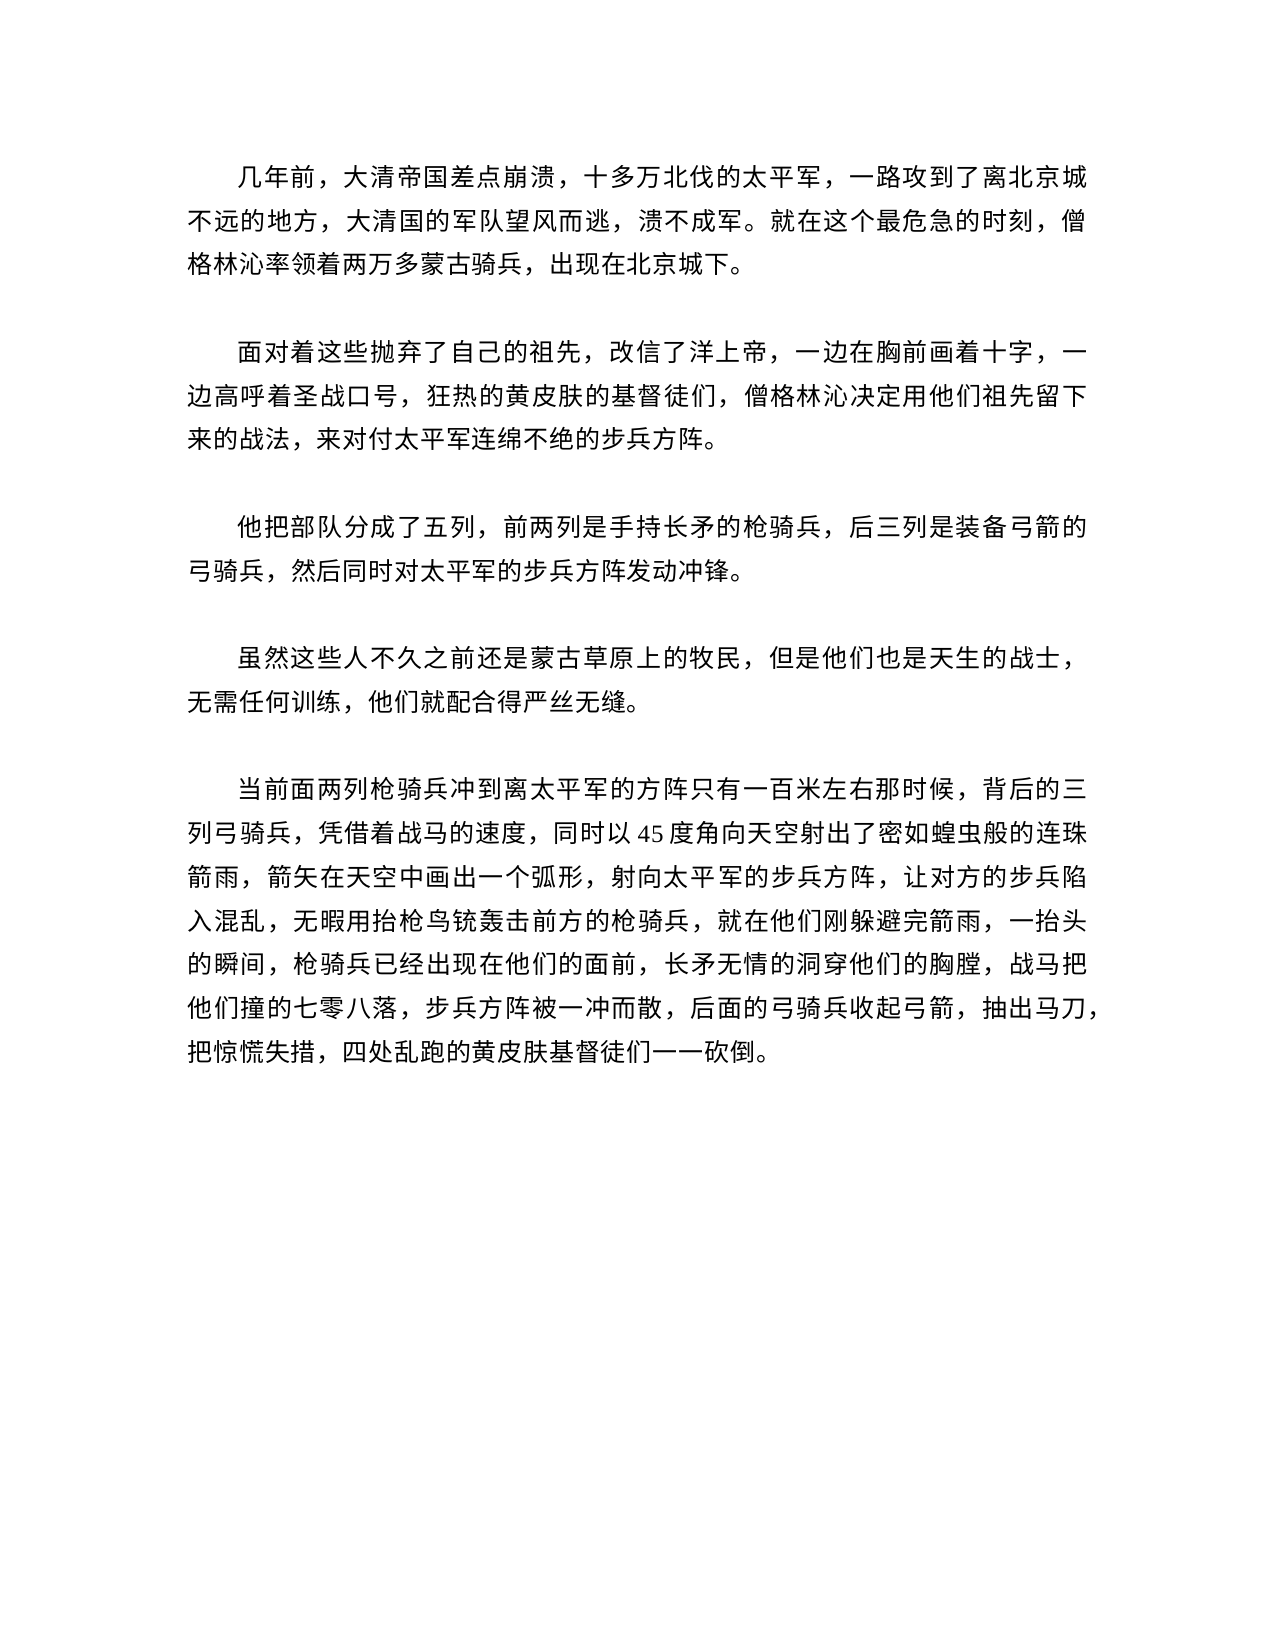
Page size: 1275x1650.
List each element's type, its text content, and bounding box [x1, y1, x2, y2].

text 当前面两列枪骑兵冲到离太平军的方阵只有一百米左右那时候，背后的三列弓骑兵，凭借着战马的速度，同时以45度角向天空射出了密如蝗虫般的连珠箭雨，箭矢在天空中画出一个弧形，射向太平军的步兵方阵，让对方的步兵陷入混乱，无暇用抬枪鸟铳轰击前方的枪骑兵，就在他们刚躲避完箭雨，一抬头的瞬间，枪骑兵已经出现在他们的面前，长矛无情的洞穿他们的胸膛，战马把他们撞的七零八落，步兵方阵被一冲而散，后面的弓骑兵收起弓箭，抽出马刀，把惊慌失措，四处乱跑的黄皮肤基督徒们一一砍倒。 [187, 762, 1087, 1069]
text 他把部队分成了五列，前两列是手持长矛的枪骑兵，后三列是装备弓箭的弓骑兵，然后同时对太平军的步兵方阵发动冲锋。 [187, 500, 1087, 587]
text 几年前，大清帝国差点崩溃，十多万北伐的太平军，一路攻到了离北京城不远的地方，大清国的军队望风而逃，溃不成军。就在这个最危急的时刻，僧格林沁率领着两万多蒙古骑兵，出现在北京城下。 [187, 150, 1087, 281]
text 虽然这些人不久之前还是蒙古草原上的牧民，但是他们也是天生的战士，无需任何训练，他们就配合得严丝无缝。 [187, 631, 1087, 719]
text 面对着这些抛弃了自己的祖先，改信了洋上帝，一边在胸前画着十字，一边高呼着圣战口号，狂热的黄皮肤的基督徒们，僧格林沁决定用他们祖先留下来的战法，来对付太平军连绵不绝的步兵方阵。 [187, 325, 1087, 456]
